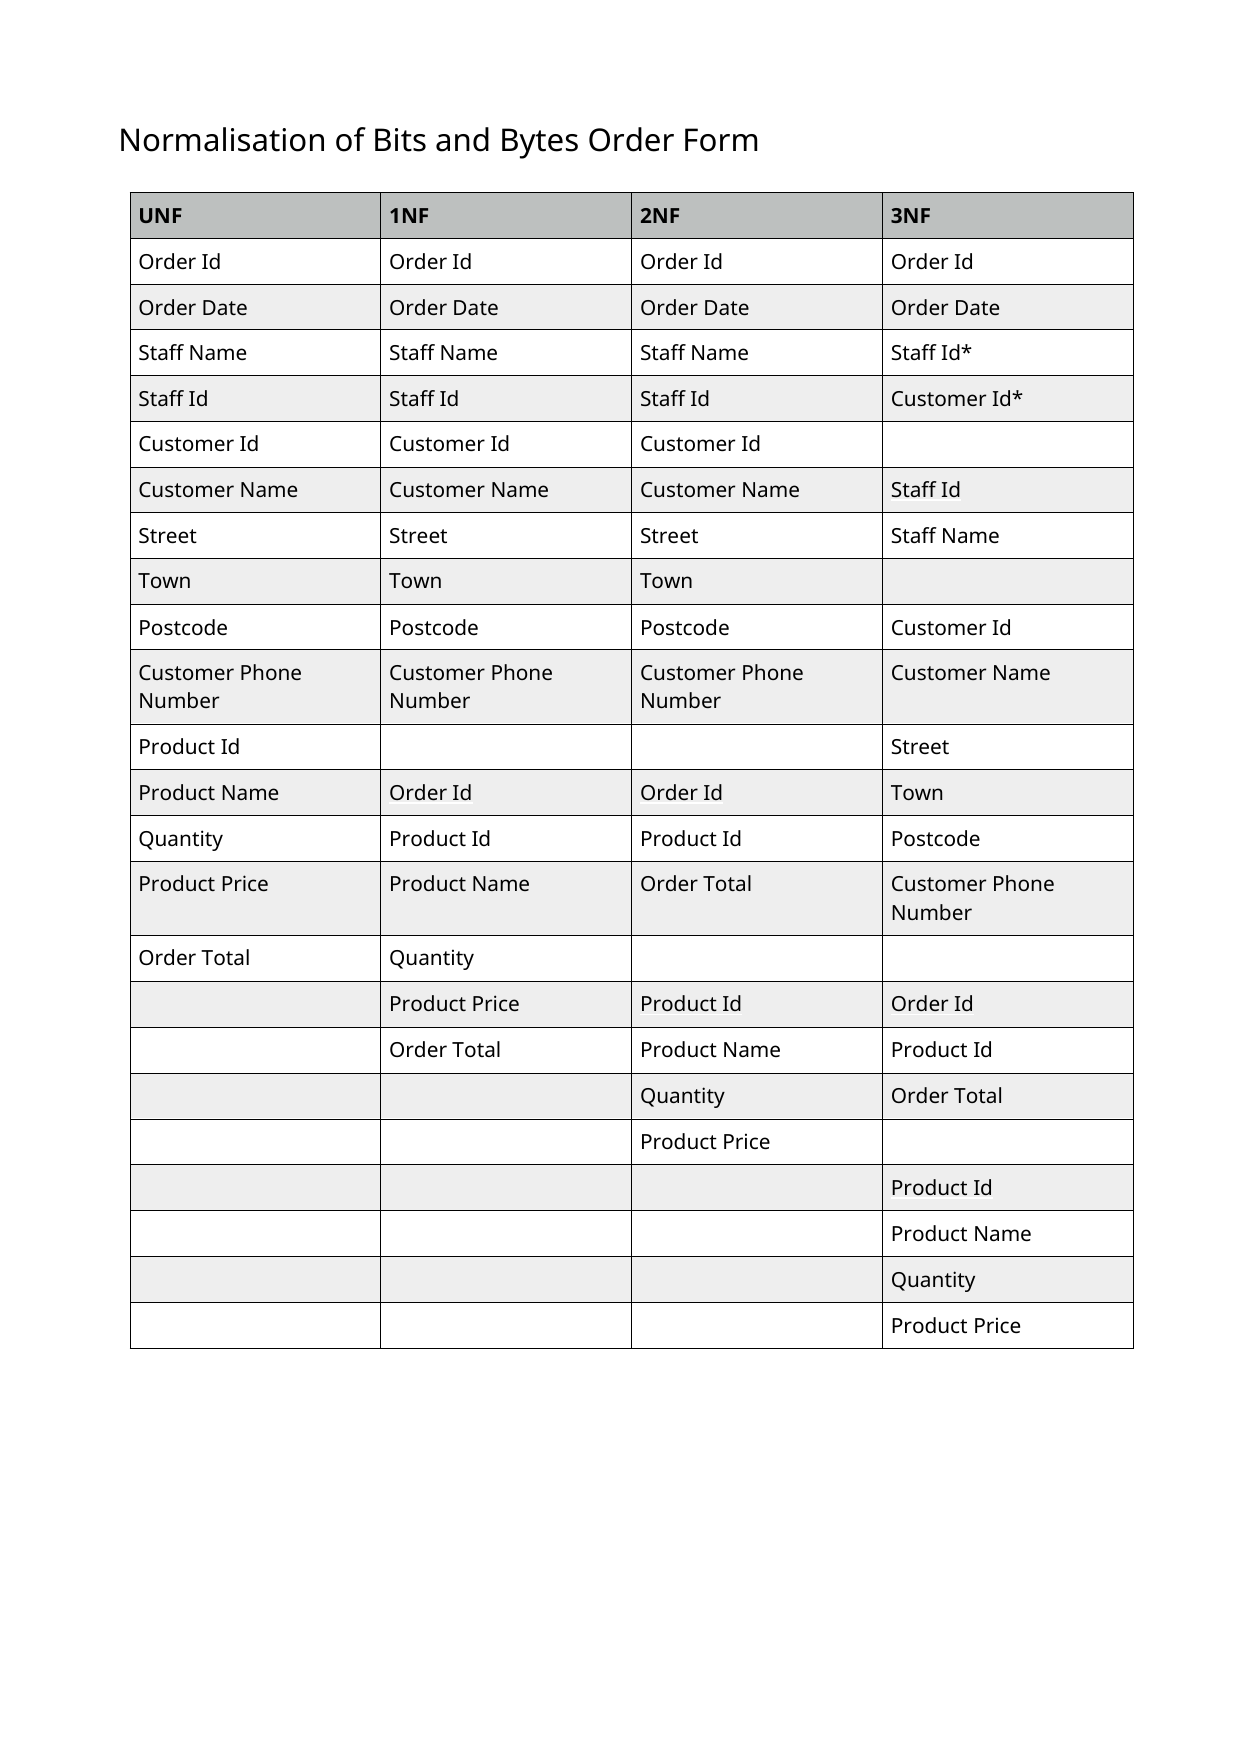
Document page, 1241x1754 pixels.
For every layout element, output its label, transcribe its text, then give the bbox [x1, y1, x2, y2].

table_header 2NF [632, 193, 882, 238]
table_cell [131, 1165, 380, 1210]
table_cell [131, 1211, 380, 1256]
table_cell Customer Phone Number [381, 650, 631, 723]
table_cell [632, 1257, 882, 1302]
table_cell [131, 1028, 380, 1072]
table_cell [632, 1211, 882, 1256]
table_cell [381, 725, 631, 769]
table_header 3NF [883, 193, 1133, 238]
table_cell [883, 559, 1133, 604]
table_cell Customer Name [632, 468, 882, 512]
table_cell Staff Id [131, 376, 380, 421]
table_cell Staff Id* [883, 330, 1133, 375]
table_cell Postcode [883, 816, 1133, 861]
table_cell Quantity [131, 816, 380, 861]
table_cell Order Id [632, 239, 882, 284]
table_cell Product Name [632, 1028, 882, 1072]
table_cell Order Total [381, 1028, 631, 1072]
table_cell [883, 1120, 1133, 1164]
table_cell Staff Name [381, 330, 631, 375]
table_cell Staff Name [632, 330, 882, 375]
table_cell Quantity [883, 1257, 1133, 1302]
table_cell Product Id [883, 1165, 1133, 1210]
table_cell [381, 1303, 631, 1348]
table_cell Product Id [381, 816, 631, 861]
table_cell [381, 1257, 631, 1302]
table_cell Customer Id [632, 422, 882, 467]
table_cell Order Id [131, 239, 380, 284]
table_cell Postcode [632, 605, 882, 649]
table_cell Street [632, 513, 882, 558]
table_cell Order Id [381, 770, 631, 815]
table_cell Street [131, 513, 380, 558]
table_cell [131, 1257, 380, 1302]
table_header 1NF [381, 193, 631, 238]
table_cell Product Id [632, 982, 882, 1027]
table_cell [131, 1303, 380, 1348]
table_cell Product Id [632, 816, 882, 861]
table_cell [381, 1165, 631, 1210]
table_cell [632, 1303, 882, 1348]
table_cell [632, 725, 882, 769]
table_cell [632, 1165, 882, 1210]
table_cell Staff Id [883, 468, 1133, 512]
table_cell Product Id [883, 1028, 1133, 1072]
table_cell Product Price [131, 862, 380, 935]
table_cell Staff Id [632, 376, 882, 421]
table_cell Customer Name [131, 468, 380, 512]
table_cell Quantity [632, 1074, 882, 1118]
text Normalisation of Bits and Bytes Order Form [118, 118, 1122, 161]
table_cell Customer Name [381, 468, 631, 512]
table_cell [883, 422, 1133, 467]
table_cell Order Total [883, 1074, 1133, 1118]
table_cell Postcode [381, 605, 631, 649]
table_cell Customer Id [883, 605, 1133, 649]
table_cell [883, 936, 1133, 981]
table_cell Product Name [883, 1211, 1133, 1256]
table_cell [131, 1120, 380, 1164]
table_cell [131, 1074, 380, 1118]
table_cell Customer Phone Number [883, 862, 1133, 935]
table_cell Town [632, 559, 882, 604]
table_cell Street [883, 725, 1133, 769]
table_cell [131, 982, 380, 1027]
table_cell Town [131, 559, 380, 604]
table_cell Order Id [381, 239, 631, 284]
table_cell Customer Phone Number [131, 650, 380, 723]
table_cell Product Price [381, 982, 631, 1027]
table_cell Customer Name [883, 650, 1133, 723]
table_cell Order Total [131, 936, 380, 981]
table_cell Customer Id [381, 422, 631, 467]
table_cell Street [381, 513, 631, 558]
table_cell [632, 936, 882, 981]
table_cell Order Id [883, 239, 1133, 284]
table_cell Product Price [632, 1120, 882, 1164]
table_cell Order Total [632, 862, 882, 935]
table_cell Staff Name [131, 330, 380, 375]
table_cell Postcode [131, 605, 380, 649]
table_cell [381, 1074, 631, 1118]
table_cell Order Date [883, 285, 1133, 329]
table_cell Order Date [632, 285, 882, 329]
table_cell Product Name [131, 770, 380, 815]
table_cell Staff Id [381, 376, 631, 421]
table_cell Customer Id* [883, 376, 1133, 421]
table_cell [381, 1120, 631, 1164]
table_cell Order Date [381, 285, 631, 329]
table_cell Customer Phone Number [632, 650, 882, 723]
table_cell Town [883, 770, 1133, 815]
table_cell Staff Name [883, 513, 1133, 558]
table_header UNF [131, 193, 380, 238]
table_cell Order Id [883, 982, 1133, 1027]
table_cell [381, 1211, 631, 1256]
table_cell Quantity [381, 936, 631, 981]
table_cell Town [381, 559, 631, 604]
table_cell Customer Id [131, 422, 380, 467]
table_cell Order Date [131, 285, 380, 329]
table_cell Order Id [632, 770, 882, 815]
table_cell Product Name [381, 862, 631, 935]
table_cell Product Id [131, 725, 380, 769]
table_cell Product Price [883, 1303, 1133, 1348]
